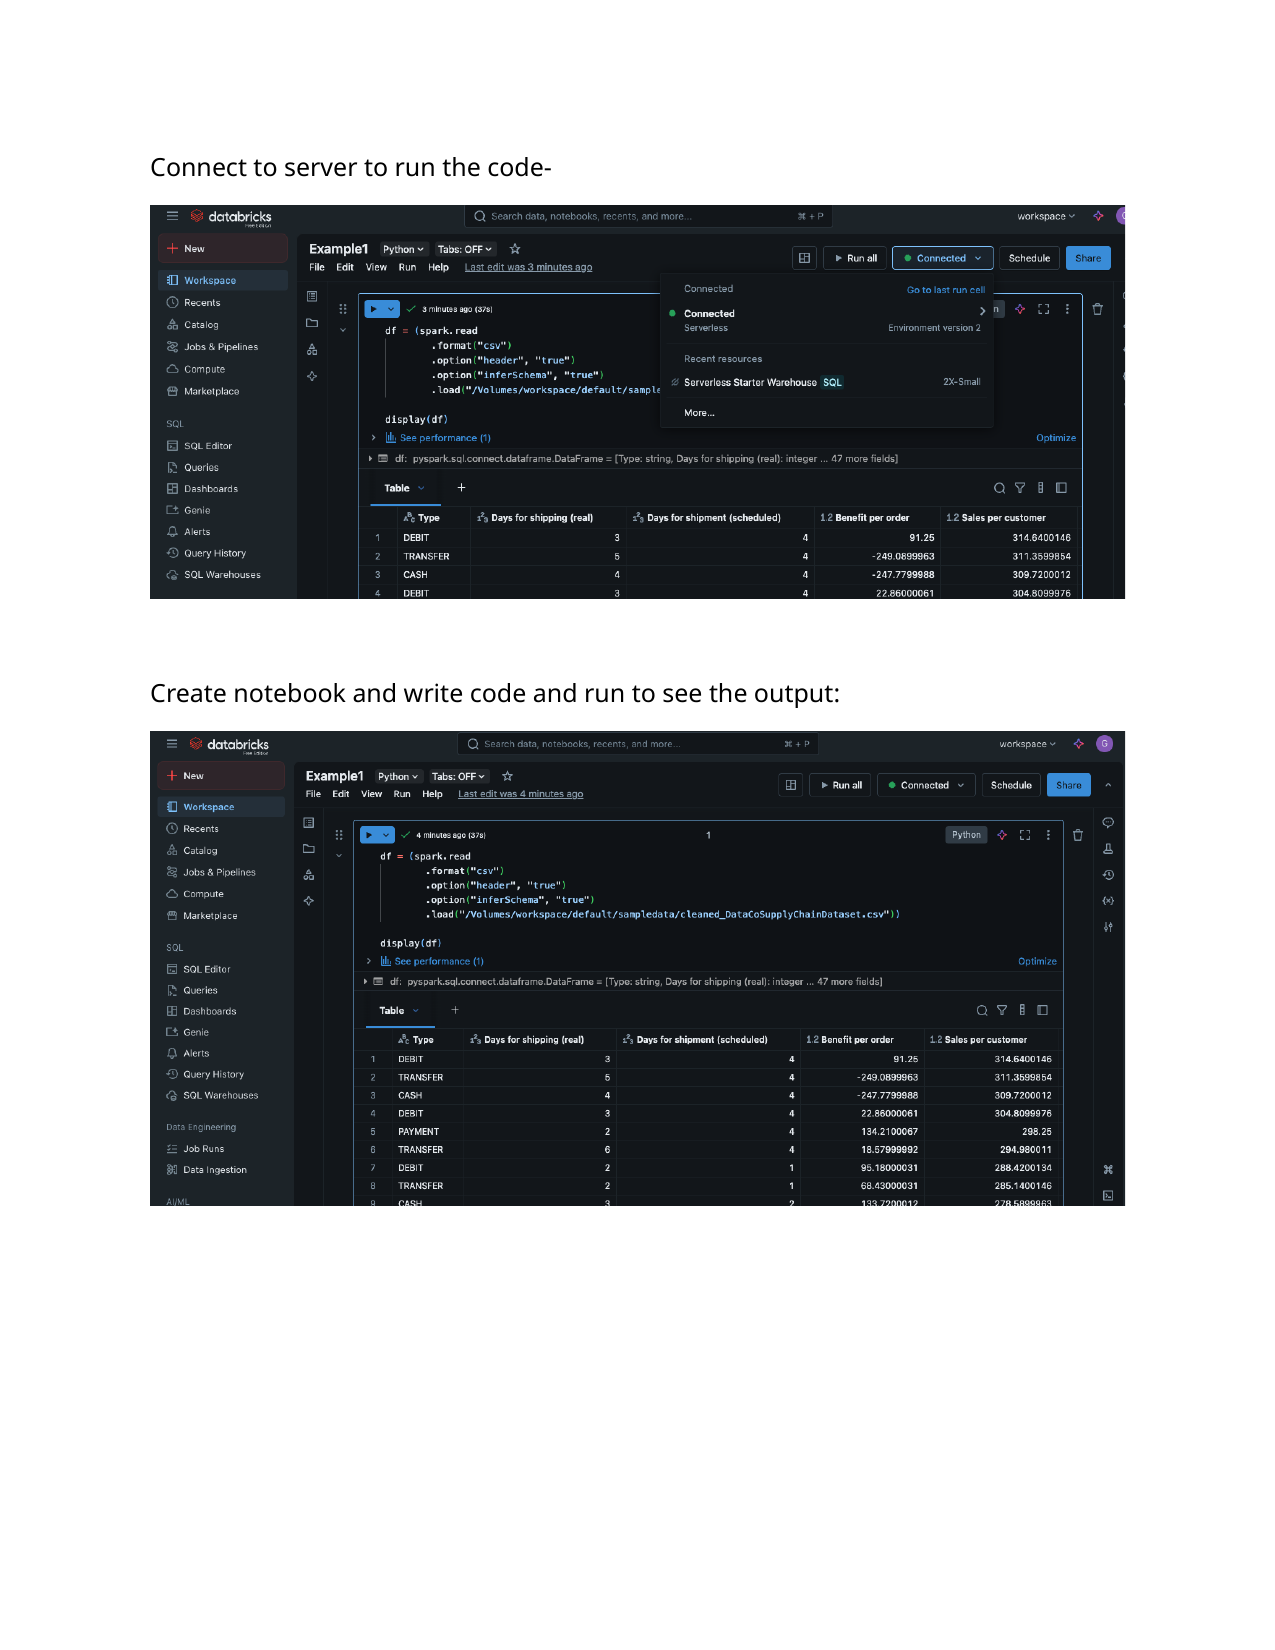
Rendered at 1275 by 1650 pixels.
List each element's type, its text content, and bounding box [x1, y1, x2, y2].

picture [150, 205, 1125, 599]
text Connect to server to run the code- [150, 150, 1125, 184]
picture [150, 731, 1125, 1206]
text Create notebook and write code and run to see the output: [150, 676, 1125, 710]
